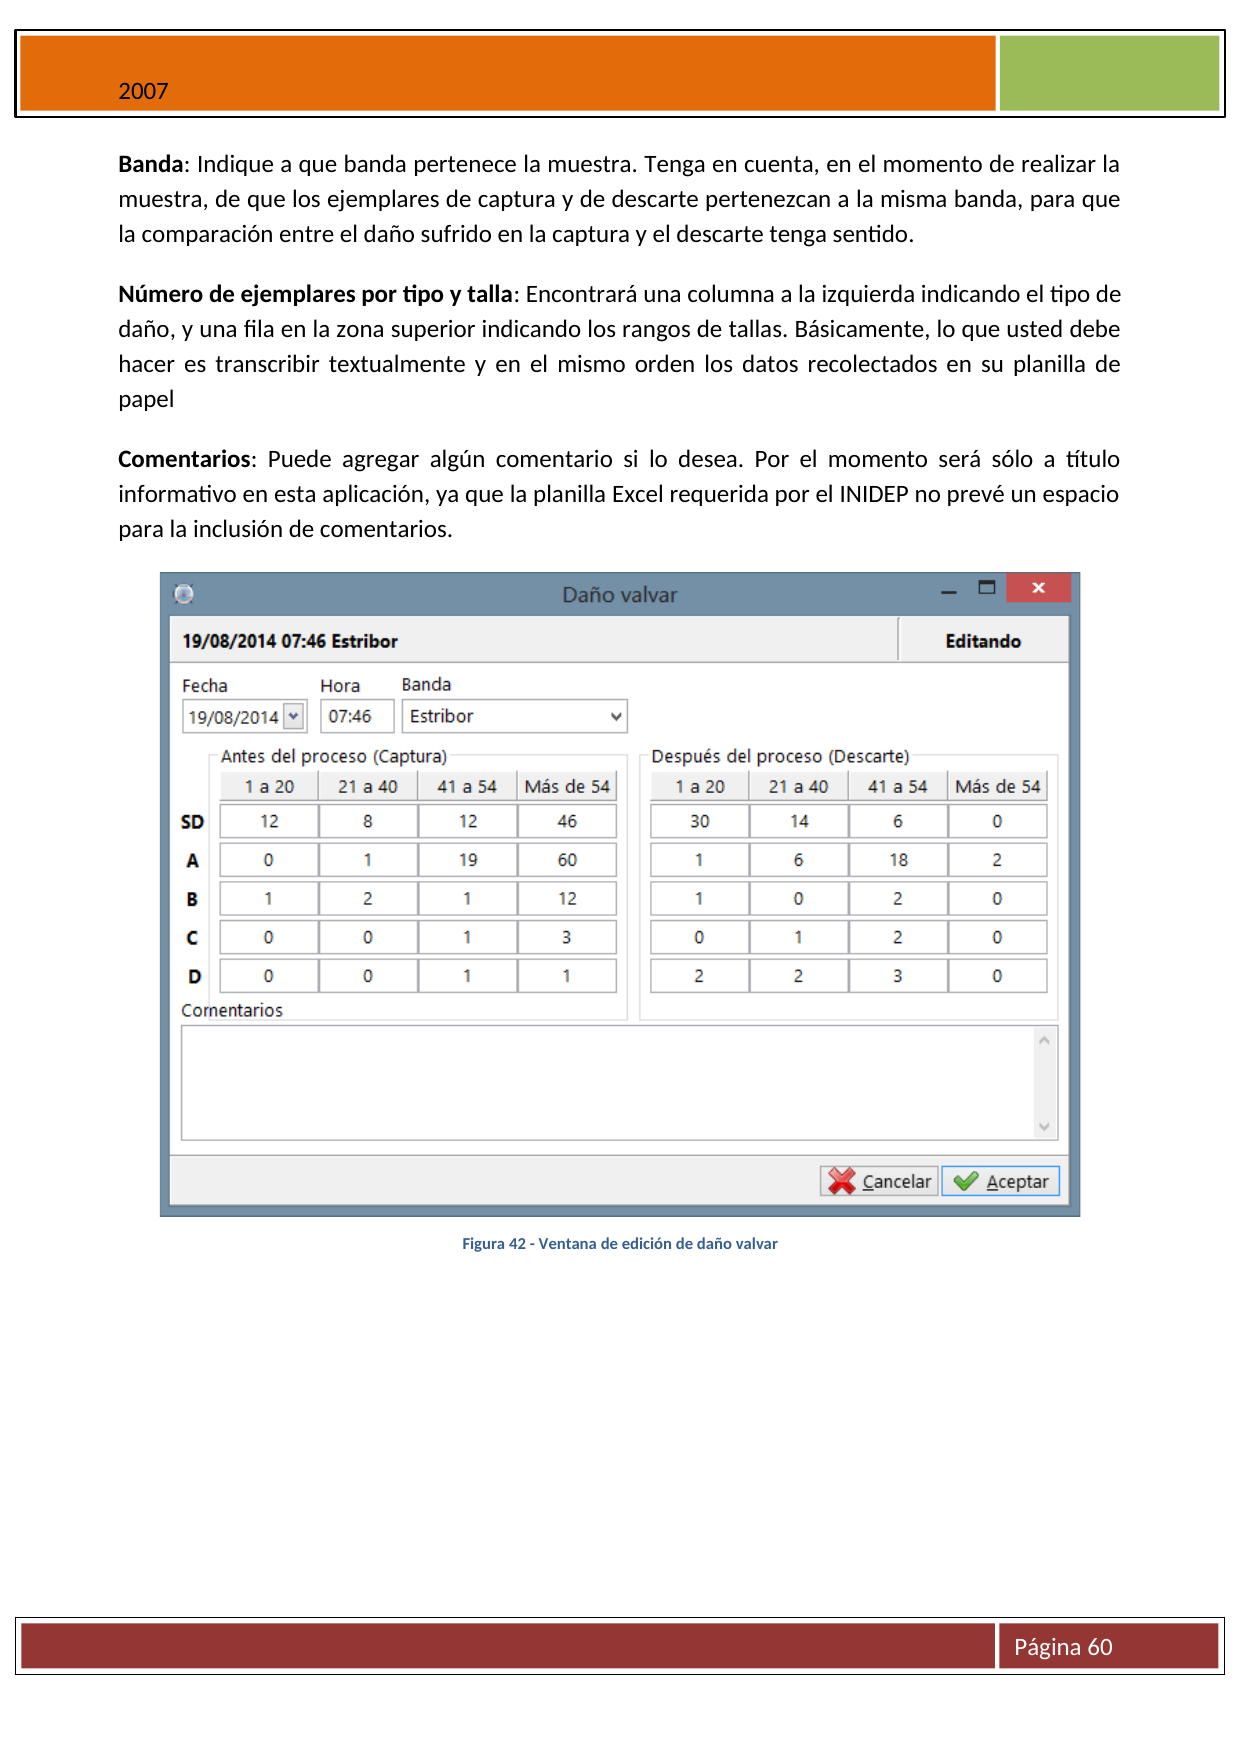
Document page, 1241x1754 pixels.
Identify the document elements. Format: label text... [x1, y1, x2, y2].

text Número de ejemplares por tipo y talla: Encontrará una columna a la izquierda indicando el tipo de daño, y una fila en la zona superior indicando los rangos de tallas. Básicamente, lo que usted debe hacer es transcribir textualmente y en el mismo orden los datos recolectados en su planilla de papel [118, 278, 1122, 413]
picture [159, 572, 1081, 1217]
text Banda: Indique a que banda pertenece la muestra. Tenga en cuenta, en el momento de realizar la muestra, de que los ejemplares de captura y de descarte pertenezcan a la misma banda, para que la comparación entre el daño sufrido en la captura y el descarte tenga sentido. [118, 148, 1122, 248]
text Comentarios: Puede agregar algún comentario si lo desea. Por el momento será sólo a título informativo en esta aplicación, ya que la planilla Excel requerida por el INIDEP no prevé un espacio para la inclusión de comentarios. [118, 443, 1122, 543]
